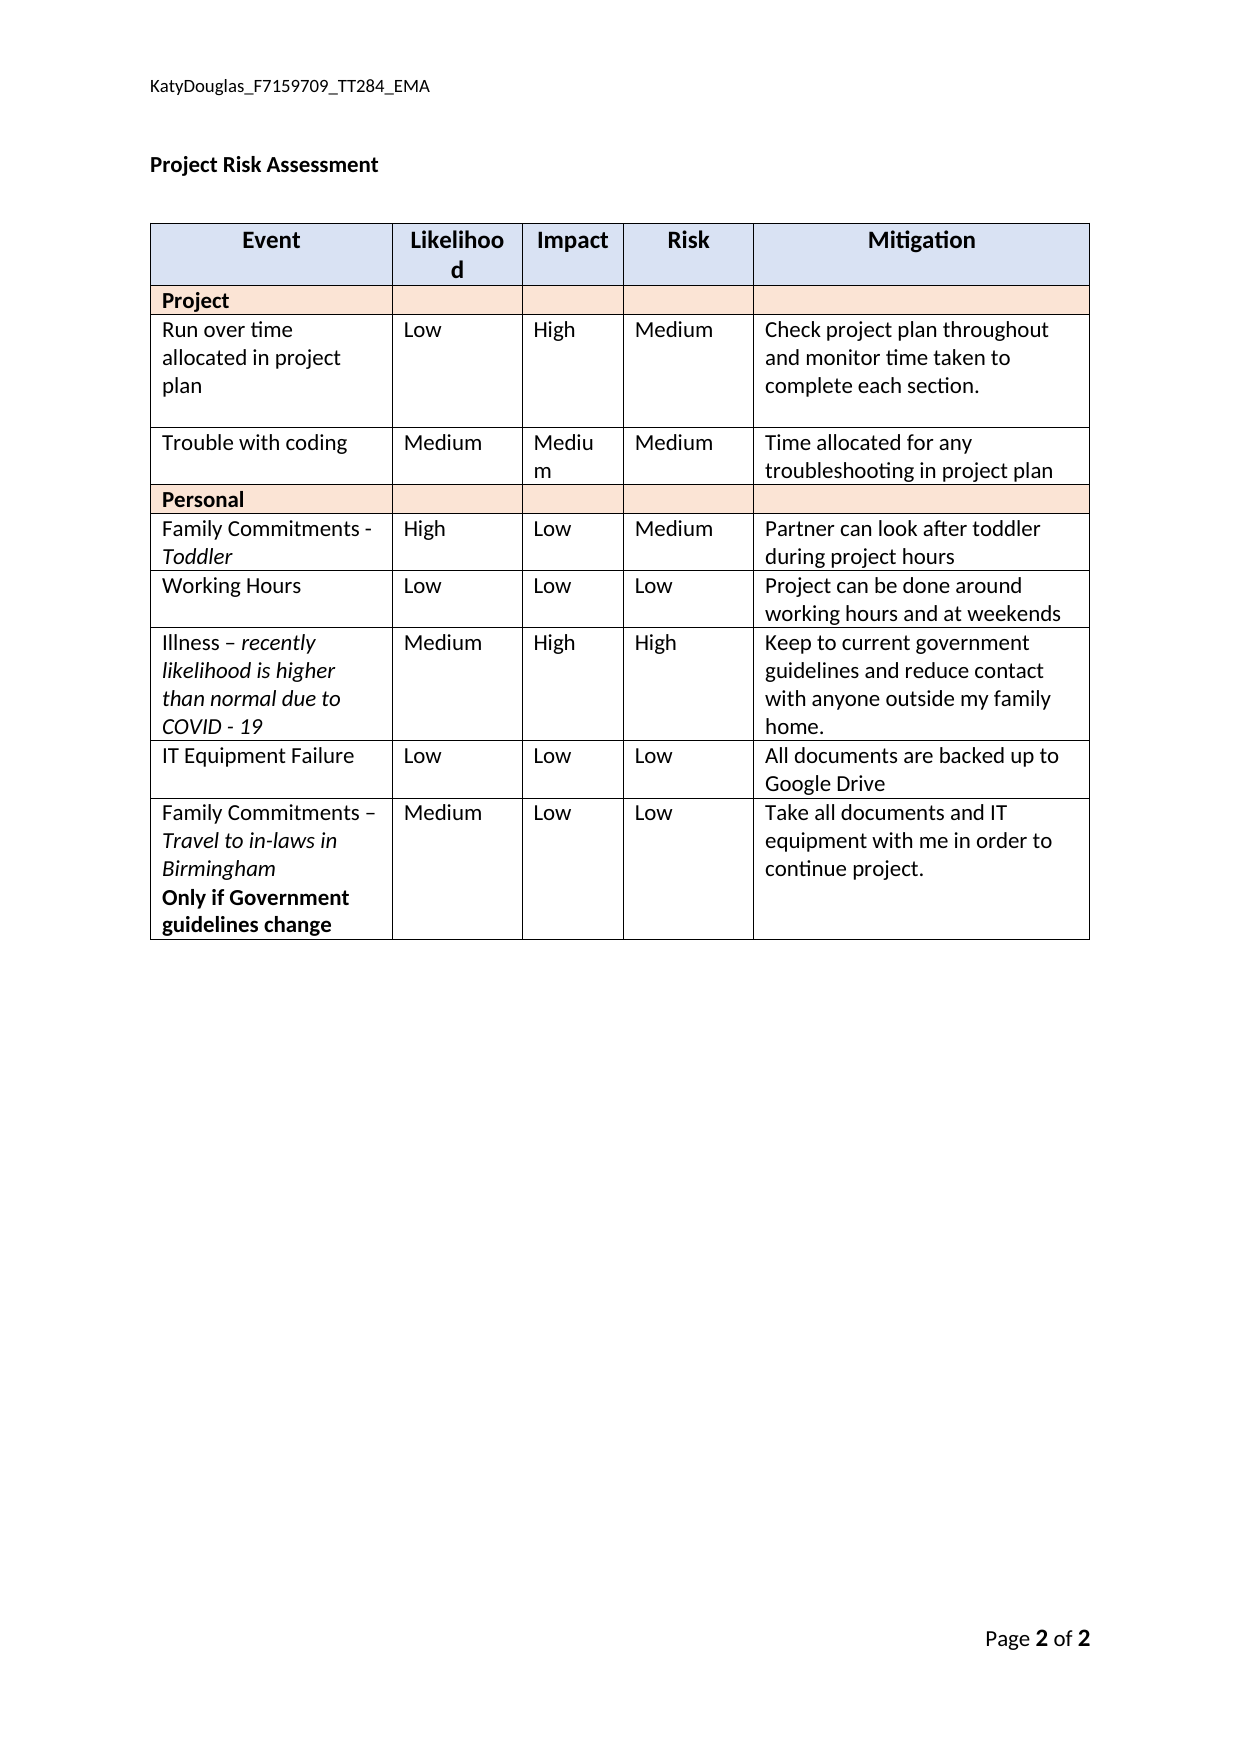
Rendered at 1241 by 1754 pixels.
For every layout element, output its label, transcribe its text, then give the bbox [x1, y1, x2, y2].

table_cell Time allocated for any troubleshooting in project plan [754, 428, 1089, 484]
table_cell Low [624, 571, 753, 627]
table_cell [523, 485, 623, 513]
table_cell [754, 485, 1089, 513]
table_cell Illness – recently likelihood is higher than normal due to COVID - 19 [151, 628, 392, 740]
table_cell High [523, 628, 623, 740]
table_cell Low [523, 799, 623, 939]
table_cell Medium [393, 799, 522, 939]
table_cell Working Hours [151, 571, 392, 627]
table_cell [754, 286, 1089, 314]
table_header Event [151, 224, 392, 285]
table_cell Project [151, 286, 392, 314]
table_cell High [393, 514, 522, 570]
table_cell Low [393, 741, 522, 797]
table_cell Partner can look after toddler during project hours [754, 514, 1089, 570]
table_cell Low [624, 799, 753, 939]
table_cell Family Commitments – Travel to in-laws in Birmingham Only if Government guidelines change [151, 799, 392, 939]
text Project Risk Assessment [150, 150, 1090, 178]
table_cell [393, 286, 522, 314]
table_cell Medium [393, 628, 522, 740]
table_cell Keep to current government guidelines and reduce contact with anyone outside my family home. [754, 628, 1089, 740]
table_cell Low [393, 315, 522, 427]
table_cell Low [523, 571, 623, 627]
table_cell Low [523, 741, 623, 797]
table_cell Medium [624, 514, 753, 570]
table_cell Trouble with coding [151, 428, 392, 484]
table_cell [393, 485, 522, 513]
table_cell Take all documents and IT equipment with me in order to continue project. [754, 799, 1089, 939]
table_cell Personal [151, 485, 392, 513]
table_cell IT Equipment Failure [151, 741, 392, 797]
table_cell High [624, 628, 753, 740]
table_cell Low [393, 571, 522, 627]
table_header Mitigation [754, 224, 1089, 285]
table_cell Medium [523, 428, 623, 484]
table_cell Low [523, 514, 623, 570]
table_cell Medium [624, 315, 753, 427]
table_cell Run over time allocated in project plan [151, 315, 392, 427]
table_cell Family Commitments - Toddler [151, 514, 392, 570]
table_header Likelihood [393, 224, 522, 285]
table_cell Medium [624, 428, 753, 484]
table_cell High [523, 315, 623, 427]
table_cell Check project plan throughout and monitor time taken to complete each section. [754, 315, 1089, 427]
table_cell All documents are backed up to Google Drive [754, 741, 1089, 797]
table_cell [624, 286, 753, 314]
table_cell Low [624, 741, 753, 797]
table_cell Project can be done around working hours and at weekends [754, 571, 1089, 627]
table_header Risk [624, 224, 753, 285]
table_cell [624, 485, 753, 513]
table_cell [523, 286, 623, 314]
table_header Impact [523, 224, 623, 285]
table_cell Medium [393, 428, 522, 484]
